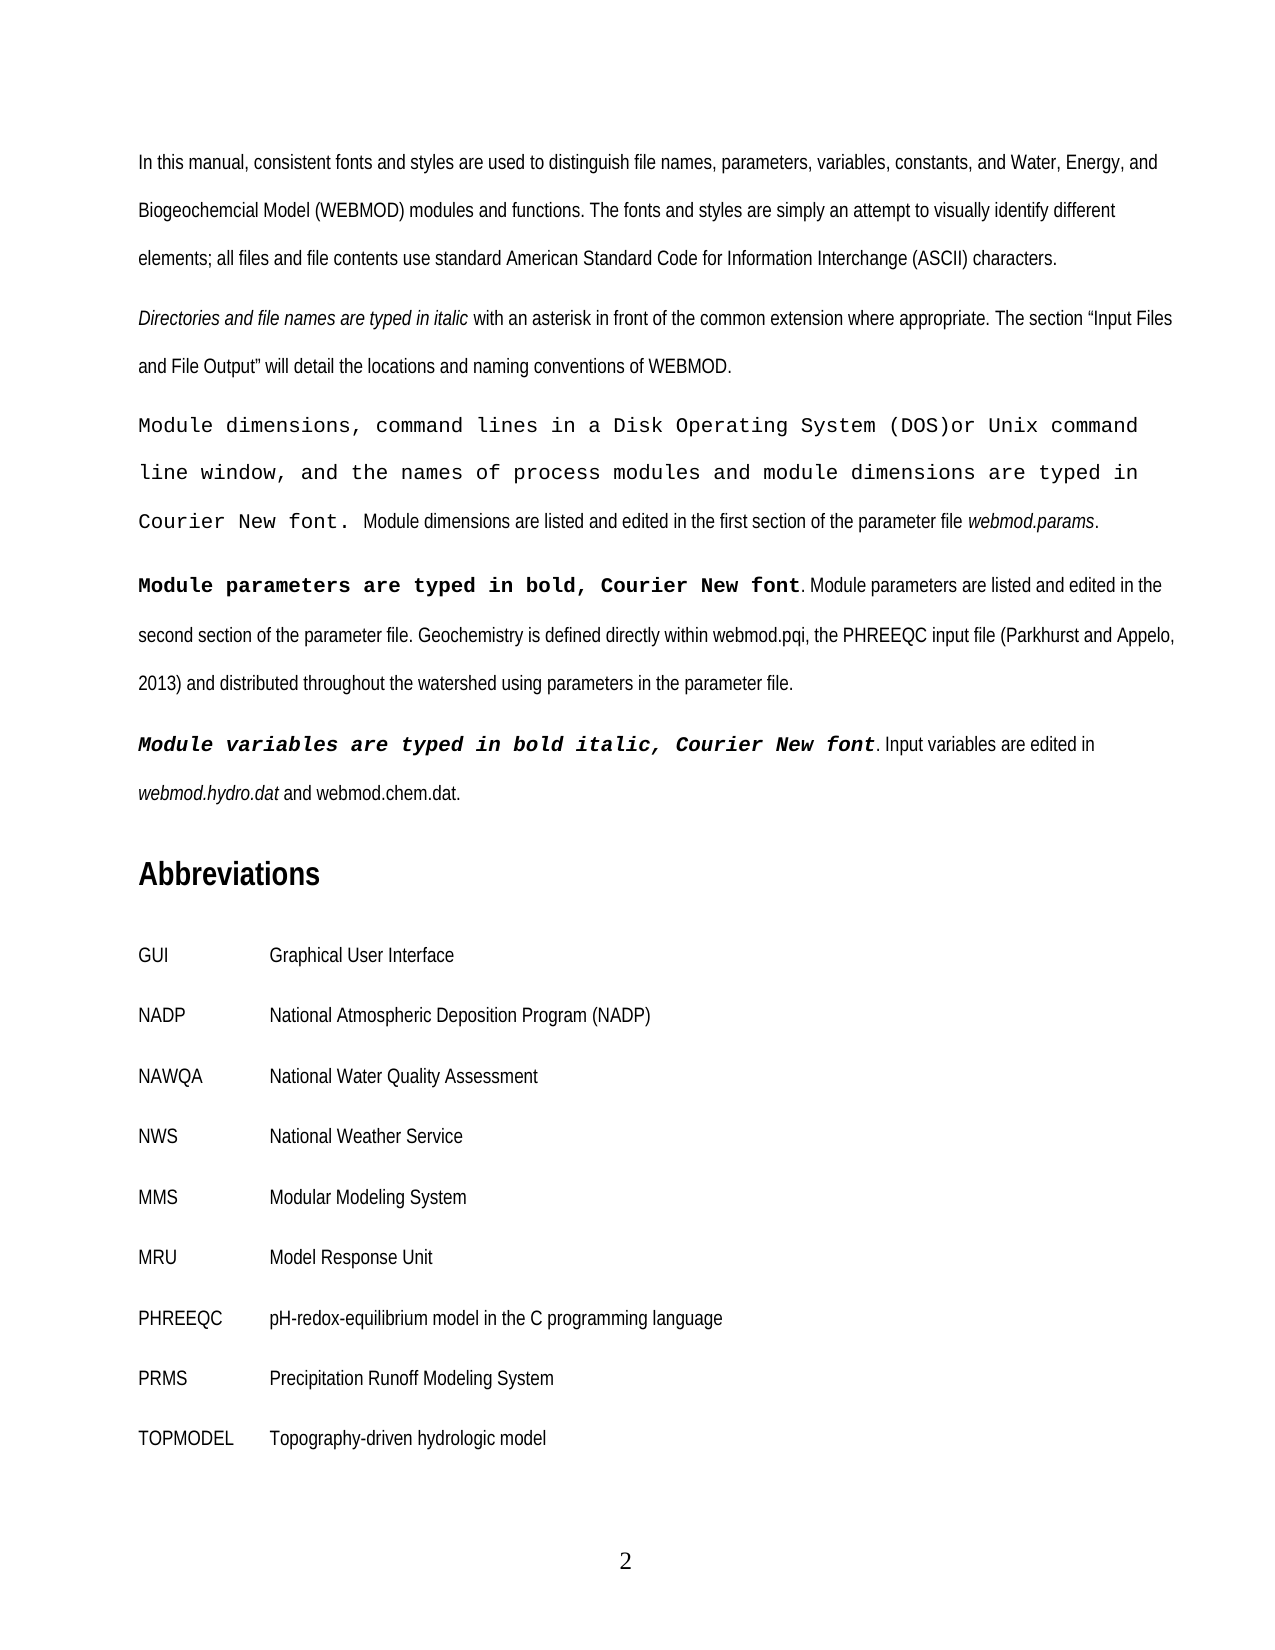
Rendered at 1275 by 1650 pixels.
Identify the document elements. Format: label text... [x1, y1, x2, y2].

text TOPMODEL Topography-driven hydrologic model [138, 1426, 1185, 1450]
text PRMS Precipitation Runoff Modeling System [138, 1366, 1185, 1390]
text MRU Model Response Unit [138, 1245, 1185, 1269]
subtitle Abbreviations [138, 854, 1185, 892]
text In this manual, consistent fonts and styles are used to distinguish file names, parameters, variables, constants, and Water, Energy, and Biogeochemcial Model (WEBMOD) modules and functions. The fonts and styles are simply an attempt to visually identify different elements; all files and file contents use standard American Standard Code for Information Interchange (ASCII) characters. [138, 150, 1185, 270]
text NWS National Weather Service [138, 1124, 1185, 1148]
text PHREEQC pH-redox-equilibrium model in the C programming language [138, 1306, 1185, 1329]
text Module variables are typed in bold italic, Courier New font. Input variables are edited in webmod.hydro.dat and webmod.chem.dat. [138, 731, 1185, 805]
text Directories and file names are typed in italic with an asterisk in front of the common extension where appropriate. The section “Input Files and File Output” will detail the locations and naming conventions of WEBMOD. [138, 306, 1185, 378]
text NADP National Atmospheric Deposition Program (NADP) [138, 1003, 1185, 1027]
text NAWQA National Water Quality Assessment [138, 1064, 1185, 1088]
text Module dimensions, command lines in a Disk Operating System (DOS)or Unix command line window, and the names of process modules and module dimensions are typed in Courier New font. Module dimensions are listed and edited in the first section of the parameter file webmod.params. [138, 414, 1185, 535]
text GUI Graphical User Interface [138, 943, 1185, 967]
text MMS Modular Modeling System [138, 1185, 1185, 1209]
text Module parameters are typed in bold, Courier New font. Module parameters are listed and edited in the second section of the parameter file. Geochemistry is defined directly within webmod.pqi, the PHREEQC input file (Parkhurst and Appelo, 2013) and distributed throughout the watershed using parameters in the parameter file. [138, 573, 1185, 695]
